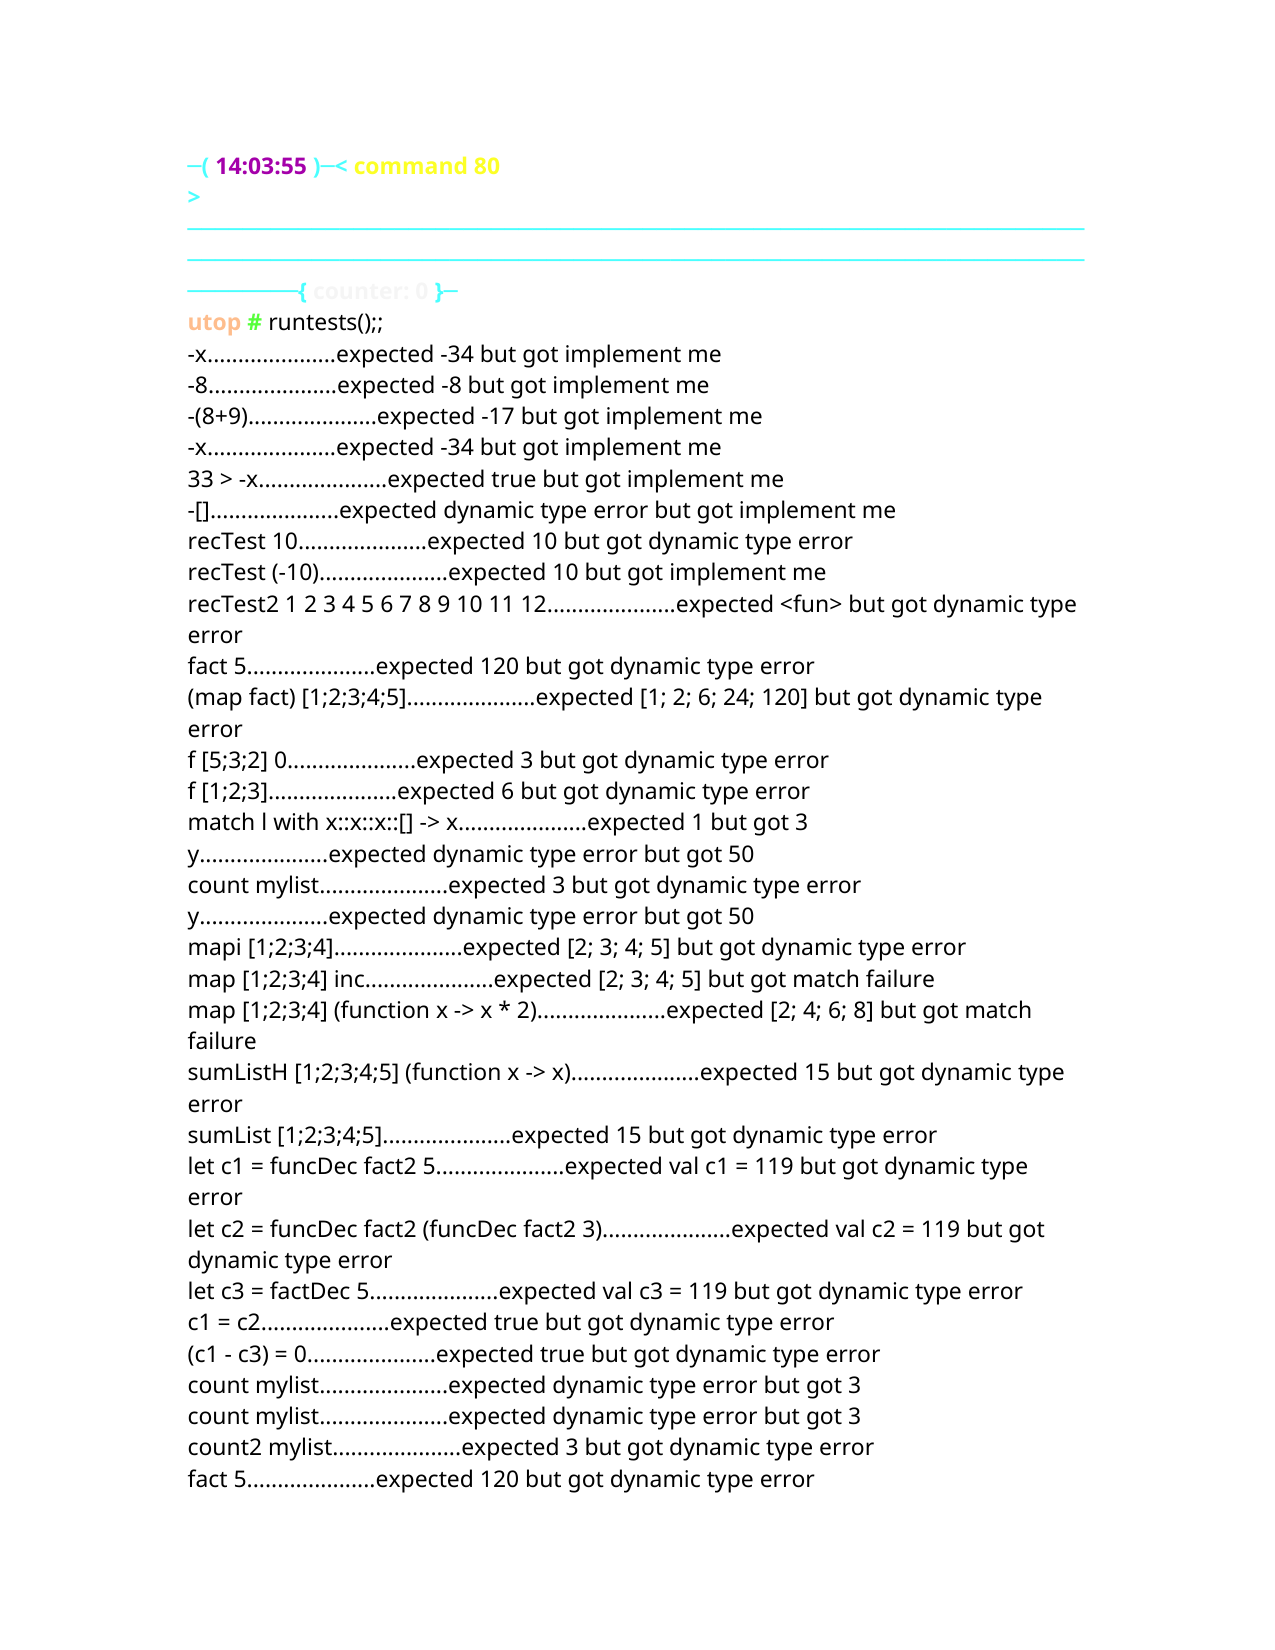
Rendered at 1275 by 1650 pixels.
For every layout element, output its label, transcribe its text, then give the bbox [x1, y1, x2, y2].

text 33 > -x.....................expected true but got implement me [187, 462, 1087, 494]
text count mylist.....................expected 3 but got dynamic type error [187, 869, 1087, 900]
text recTest 10.....................expected 10 but got dynamic type error [187, 525, 1087, 556]
text -[].....................expected dynamic type error but got implement me [187, 494, 1087, 525]
text let c1 = funcDec fact2 5.....................expected val c1 = 119 but got dynamic type error [187, 1150, 1087, 1212]
text map [1;2;3;4] inc.....................expected [2; 3; 4; 5] but got match failure [187, 962, 1087, 994]
text (map fact) [1;2;3;4;5].....................expected [1; 2; 6; 24; 120] but got dynamic type error [187, 681, 1087, 744]
text let c2 = funcDec fact2 (funcDec fact2 3).....................expected val c2 = 119 but got dynamic type error [187, 1212, 1087, 1275]
text c1 = c2.....................expected true but got dynamic type error [187, 1306, 1087, 1337]
text recTest (-10).....................expected 10 but got implement me [187, 556, 1087, 587]
text y.....................expected dynamic type error but got 50 [187, 837, 1087, 869]
text recTest2 1 2 3 4 5 6 7 8 9 10 11 12.....................expected <fun> but got dynamic type error [187, 587, 1087, 650]
text match l with x::x::x::[] -> x.....................expected 1 but got 3 [187, 806, 1087, 837]
text f [5;3;2] 0.....................expected 3 but got dynamic type error [187, 744, 1087, 775]
text fact 5.....................expected 120 but got dynamic type error [187, 650, 1087, 681]
text sumListH [1;2;3;4;5] (function x -> x).....................expected 15 but got dynamic type error [187, 1056, 1087, 1119]
text ─( 14:03:55 )─< command 80 >──────────────────────────────────────────────────────────────────────────────────────────────────────────────────────────────────────────{ counter: 0 }─ [187, 150, 1087, 306]
text let c3 = factDec 5.....................expected val c3 = 119 but got dynamic type error [187, 1275, 1087, 1306]
text sumList [1;2;3;4;5].....................expected 15 but got dynamic type error [187, 1119, 1087, 1150]
text fact 5.....................expected 120 but got dynamic type error [187, 1462, 1087, 1494]
text count2 mylist.....................expected 3 but got dynamic type error [187, 1431, 1087, 1462]
text map [1;2;3;4] (function x -> x * 2).....................expected [2; 4; 6; 8] but got match failure [187, 994, 1087, 1056]
text -x.....................expected -34 but got implement me [187, 431, 1087, 462]
text y.....................expected dynamic type error but got 50 [187, 900, 1087, 931]
text -x.....................expected -34 but got implement me -8.....................expected -8 but got implement me -(8+9).....................expected -17 but got implement me [187, 337, 1087, 431]
text count mylist.....................expected dynamic type error but got 3 [187, 1369, 1087, 1400]
text count mylist.....................expected dynamic type error but got 3 [187, 1400, 1087, 1431]
text f [1;2;3].....................expected 6 but got dynamic type error [187, 775, 1087, 806]
text (c1 - c3) = 0.....................expected true but got dynamic type error [187, 1337, 1087, 1369]
text mapi [1;2;3;4].....................expected [2; 3; 4; 5] but got dynamic type error [187, 931, 1087, 962]
text utop # runtests();; [187, 306, 1087, 337]
